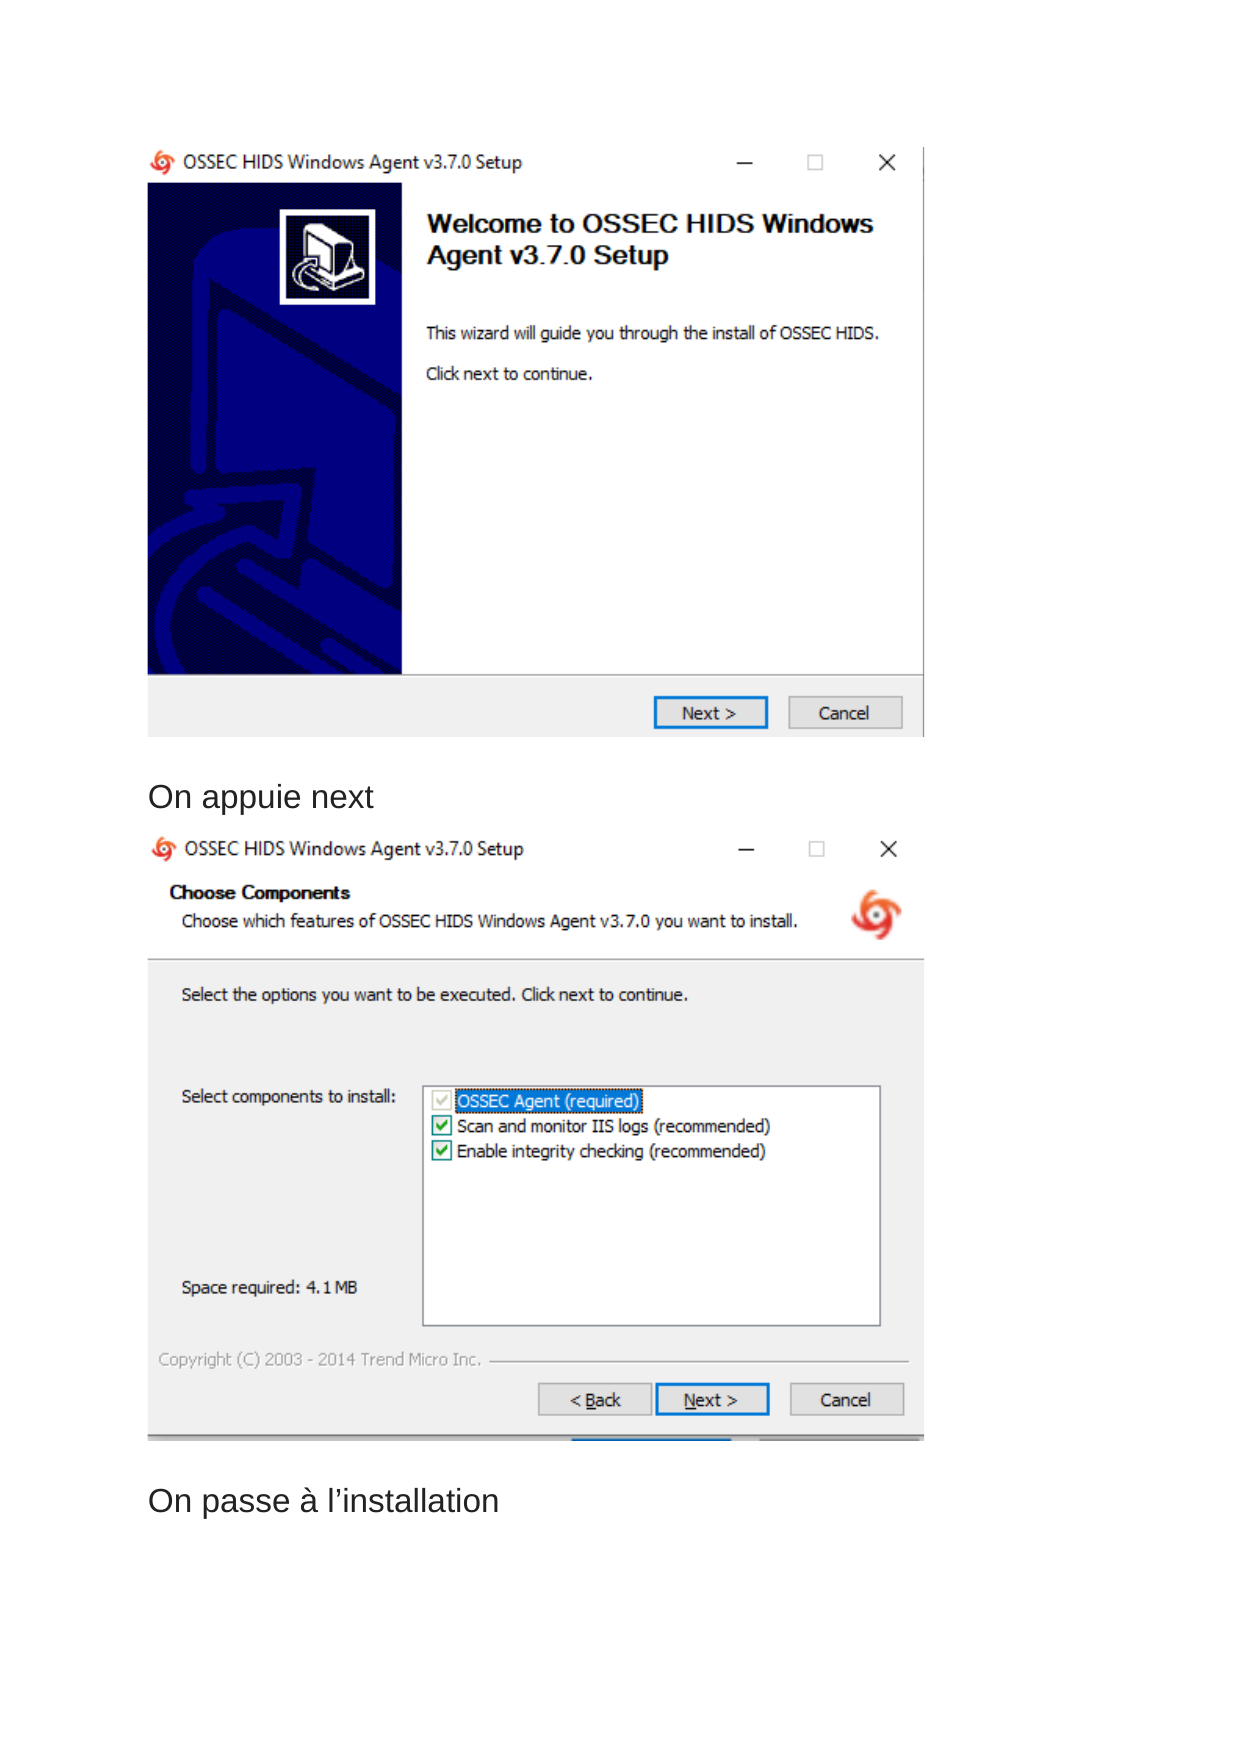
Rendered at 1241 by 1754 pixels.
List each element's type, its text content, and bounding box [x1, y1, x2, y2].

picture [147, 832, 925, 1441]
subtitle On appuie next [148, 753, 1093, 816]
picture [147, 147, 925, 737]
subtitle On passe à l’installation [148, 1457, 1093, 1520]
